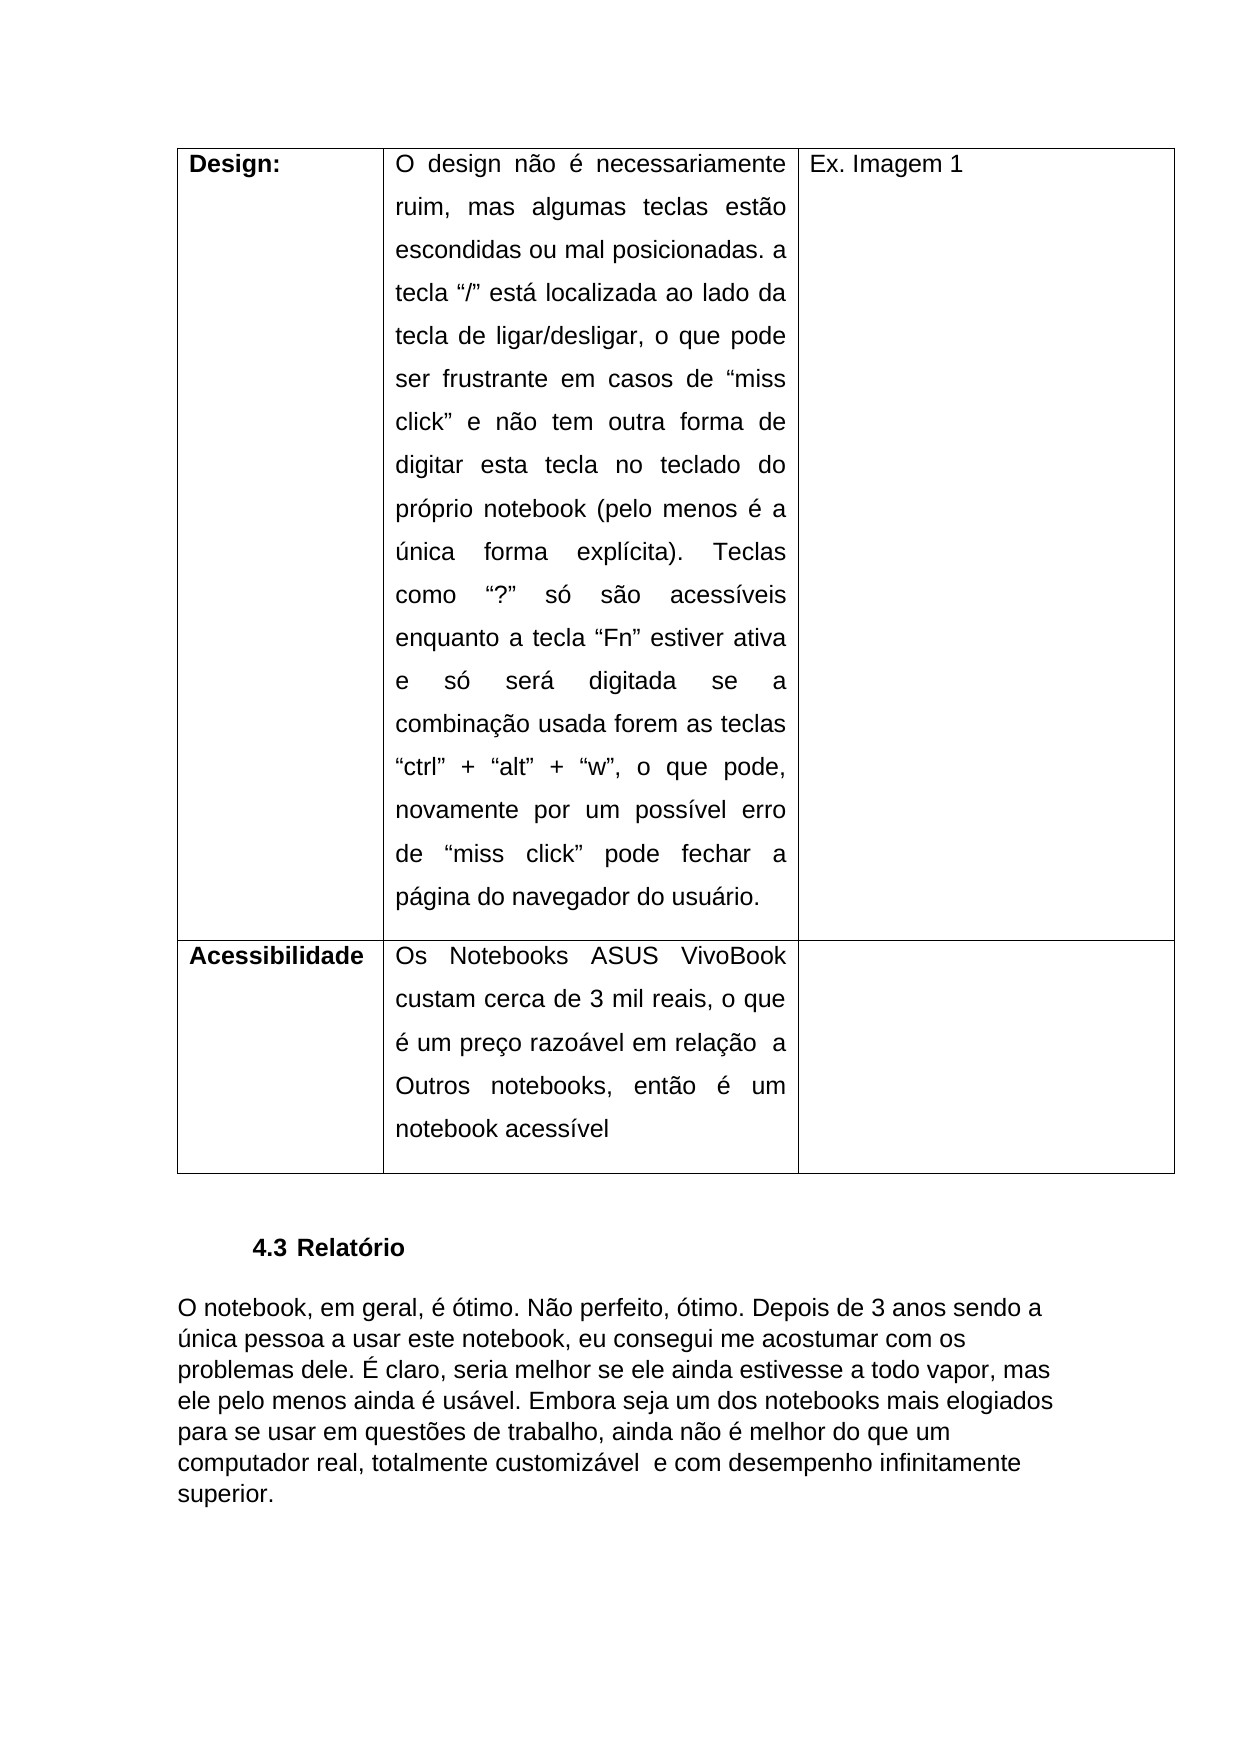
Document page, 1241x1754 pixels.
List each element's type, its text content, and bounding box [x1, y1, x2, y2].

subtitle Relatório [252, 1233, 1063, 1262]
table_cell Design: [178, 149, 383, 940]
table_cell [799, 941, 1174, 1172]
table_cell Os Notebooks ASUS VivoBook custam cerca de 3 mil reais, o que é um preço razoável em relação a Outros notebooks, então é um notebook acessível [384, 941, 798, 1172]
table_cell Acessibilidade [178, 941, 383, 1172]
table_cell O design não é necessariamente ruim, mas algumas teclas estão escondidas ou mal posicionadas. a tecla “/” está localizada ao lado da tecla de ligar/desligar, o que pode ser frustrante em casos de “miss click” e não tem outra forma de digitar esta tecla no teclado do próprio notebook (pelo menos é a única forma explícita). Teclas como “?” só são acessíveis enquanto a tecla “Fn” estiver ativa e só será digitada se a combinação usada forem as teclas “ctrl” + “alt” + “w”, o que pode, novamente por um possível erro de “miss click” pode fechar a página do navegador do usuário. [384, 149, 798, 940]
table_cell Ex. Imagem 1 [799, 149, 1174, 940]
text O notebook, em geral, é ótimo. Não perfeito, ótimo. Depois de 3 anos sendo a única pessoa a usar este notebook, eu consegui me acostumar com os problemas dele. É claro, seria melhor se ele ainda estivesse a todo vapor, mas ele pelo menos ainda é usável. Embora seja um dos notebooks mais elogiados para se usar em questões de trabalho, ainda não é melhor do que um computador real, totalmente customizável e com desempenho infinitamente superior. [177, 1293, 1063, 1508]
